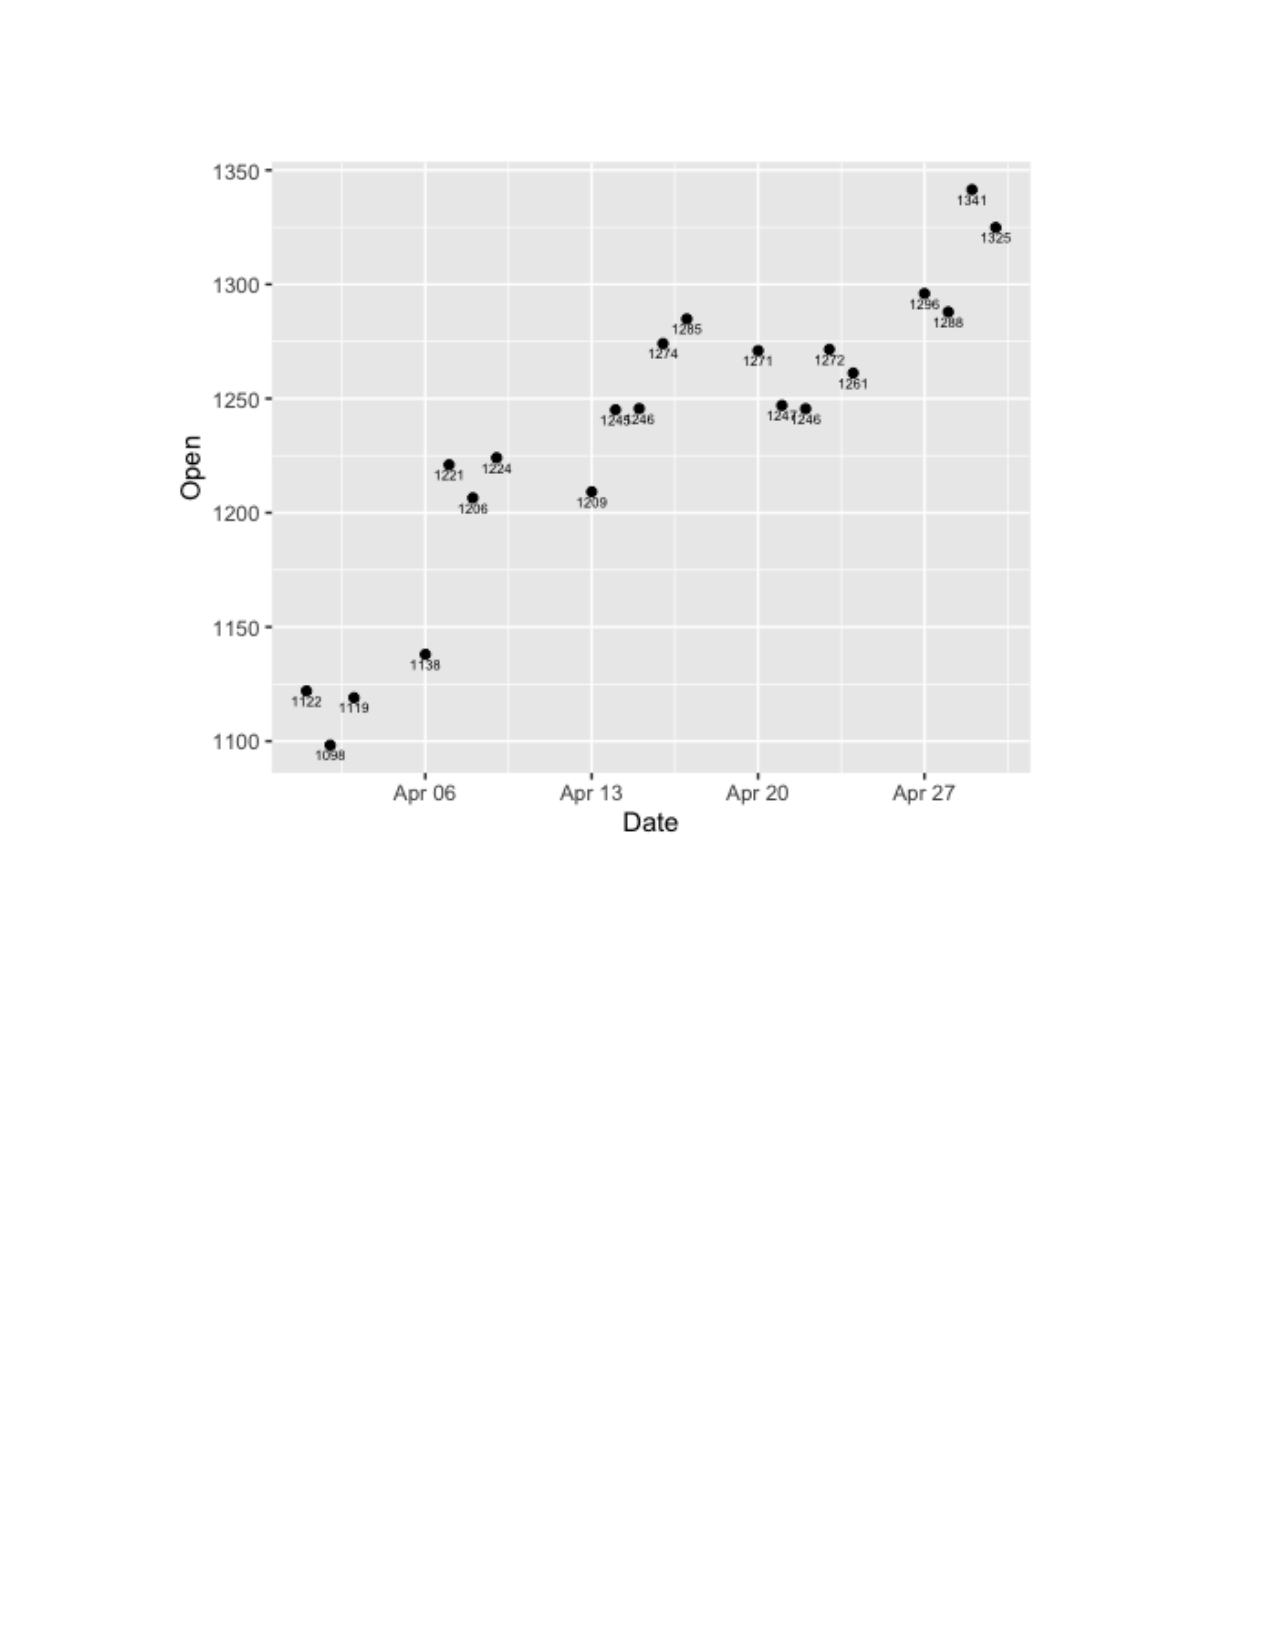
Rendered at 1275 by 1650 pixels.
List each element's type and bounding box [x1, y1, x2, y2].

picture [168, 150, 1044, 850]
